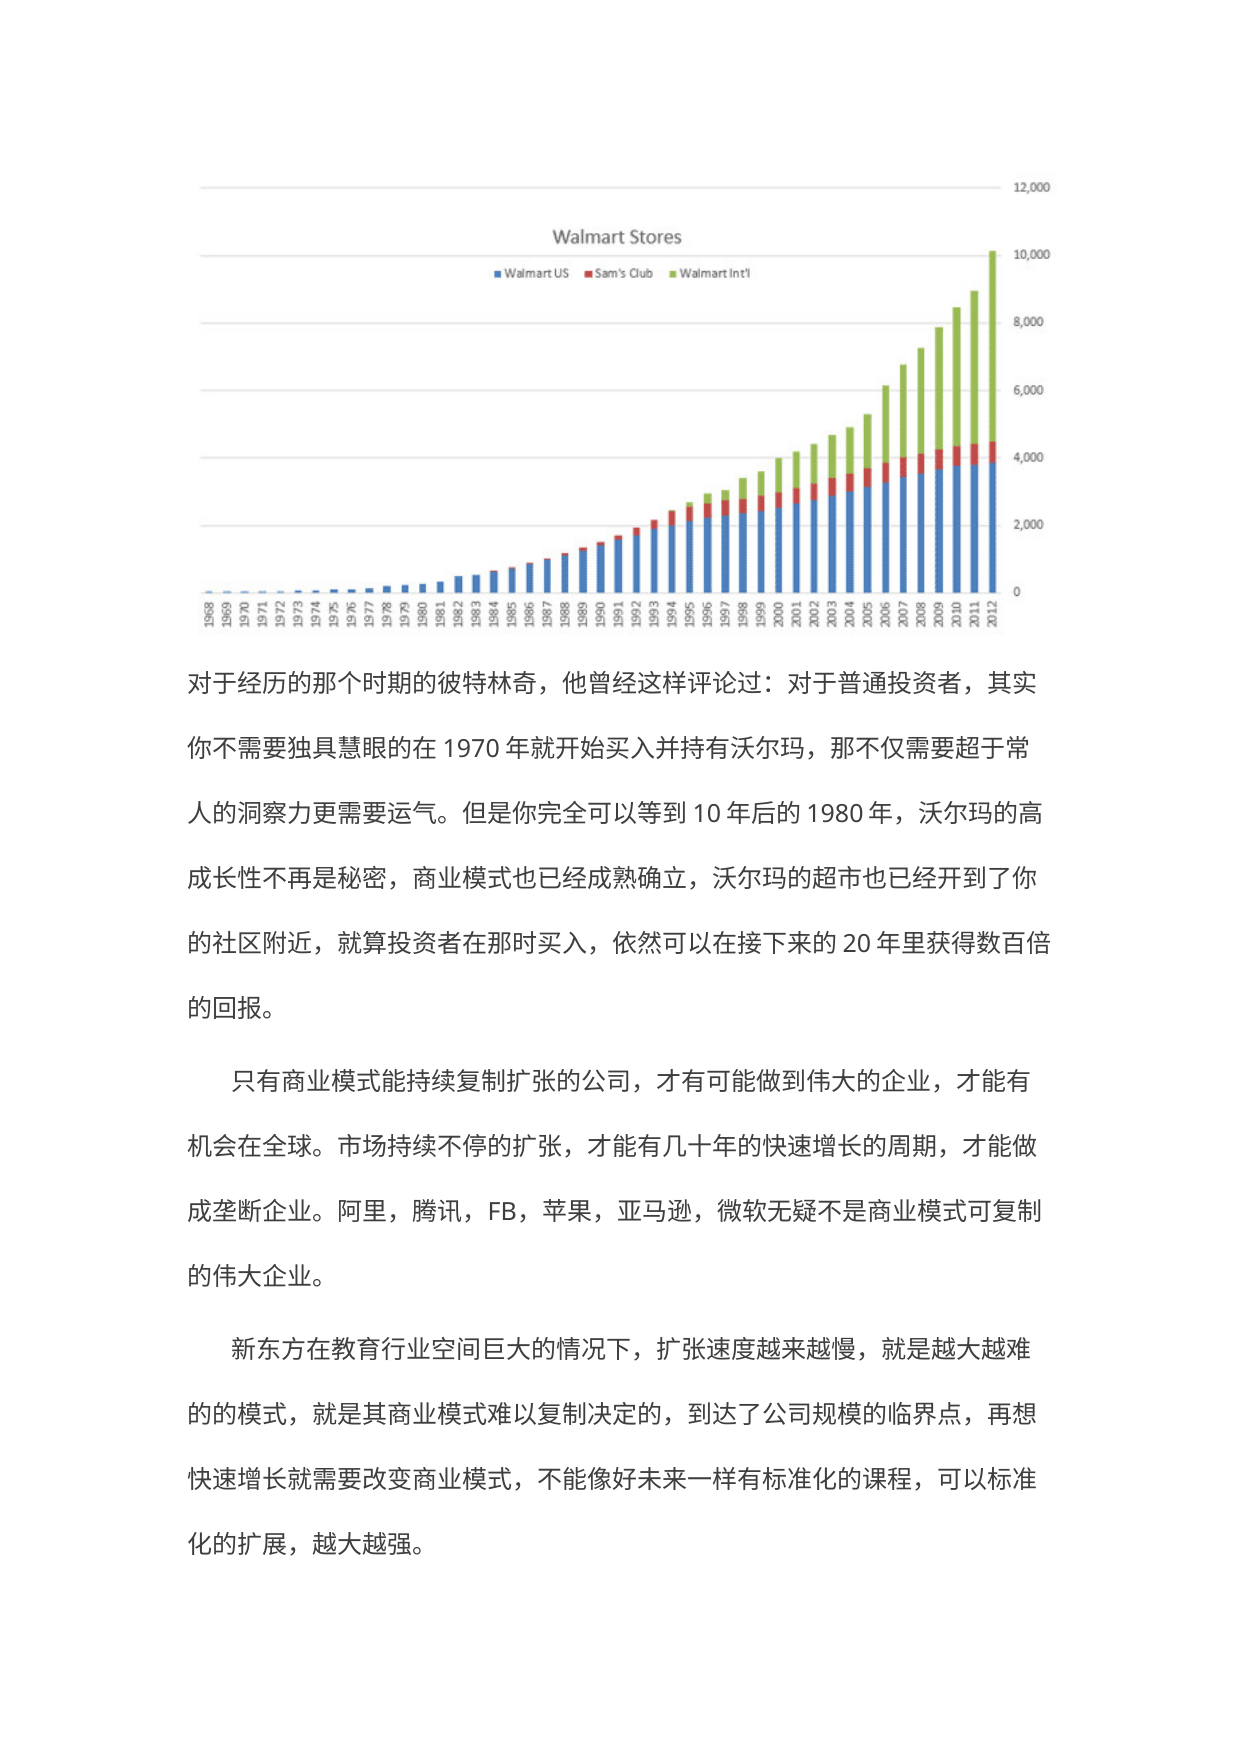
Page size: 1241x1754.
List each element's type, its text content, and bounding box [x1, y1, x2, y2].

text 只有商业模式能持续复制扩张的公司，才有可能做到伟大的企业，才能有机会在全球。市场持续不停的扩张，才能有几十年的快速增长的周期，才能做成垄断企业。阿里，腾讯，FB，苹果，亚马逊，微软无疑不是商业模式可复制的伟大企业。 [187, 1047, 1053, 1307]
picture [187, 173, 1060, 638]
text 新东方在教育行业空间巨大的情况下，扩张速度越来越慢，就是越大越难的的模式，就是其商业模式难以复制决定的，到达了公司规模的临界点，再想快速增长就需要改变商业模式，不能像好未来一样有标准化的课程，可以标准化的扩展，越大越强。 [187, 1315, 1053, 1575]
text 对于经历的那个时期的彼特林奇，他曾经这样评论过：对于普通投资者，其实你不需要独具慧眼的在1970年就开始买入并持有沃尔玛，那不仅需要超于常人的洞察力更需要运气。但是你完全可以等到10年后的1980年，沃尔玛的高成长性不再是秘密，商业模式也已经成熟确立，沃尔玛的超市也已经开到了你的社区附近，就算投资者在那时买入，依然可以在接下来的20年里获得数百倍的回报。 [187, 649, 1053, 1039]
